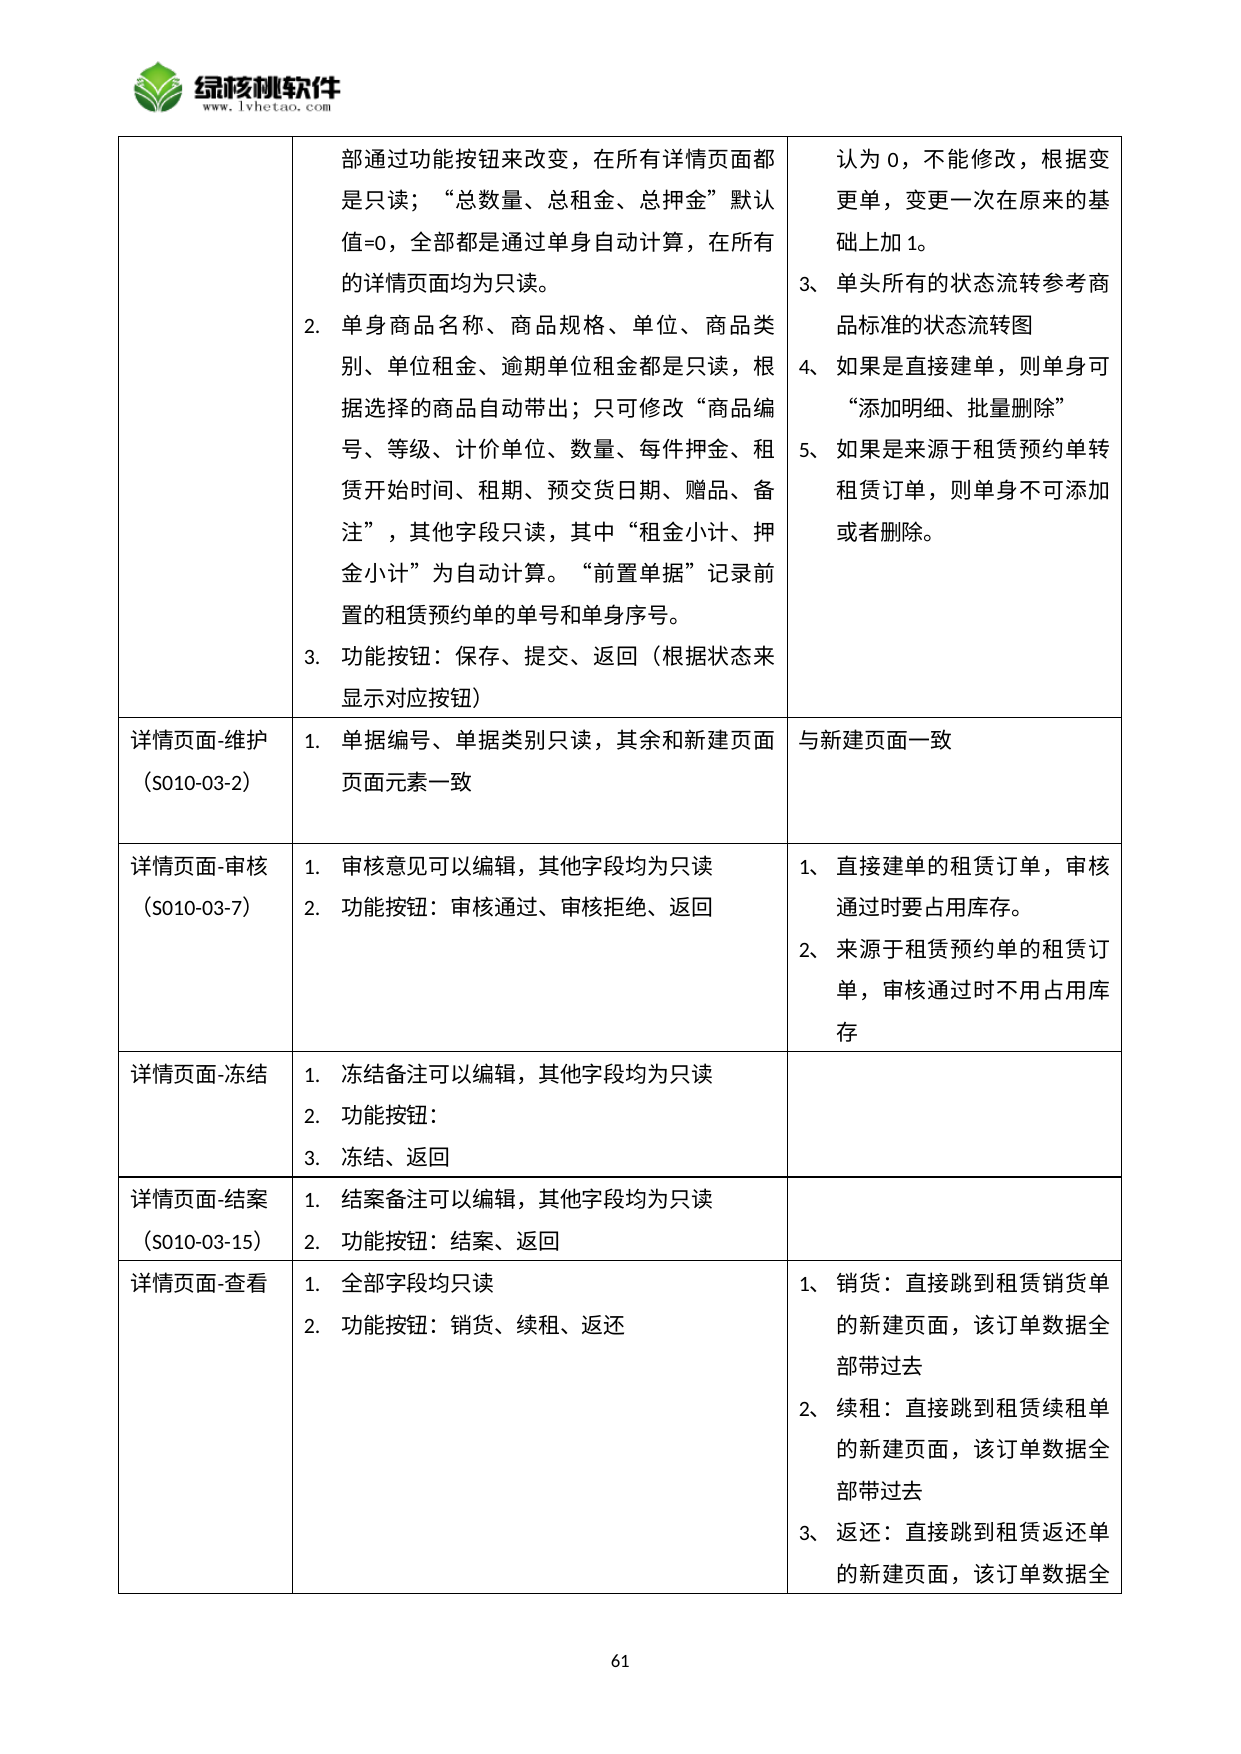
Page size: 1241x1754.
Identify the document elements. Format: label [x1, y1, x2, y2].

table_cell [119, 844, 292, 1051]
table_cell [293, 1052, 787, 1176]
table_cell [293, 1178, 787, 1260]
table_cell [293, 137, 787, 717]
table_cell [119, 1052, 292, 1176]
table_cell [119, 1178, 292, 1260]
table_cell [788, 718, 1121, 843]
picture [129, 59, 346, 116]
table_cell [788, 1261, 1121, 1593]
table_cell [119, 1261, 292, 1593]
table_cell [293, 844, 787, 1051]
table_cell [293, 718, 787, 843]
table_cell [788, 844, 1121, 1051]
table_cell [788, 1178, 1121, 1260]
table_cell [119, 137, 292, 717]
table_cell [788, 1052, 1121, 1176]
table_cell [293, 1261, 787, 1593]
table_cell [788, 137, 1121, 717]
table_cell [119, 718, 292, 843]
